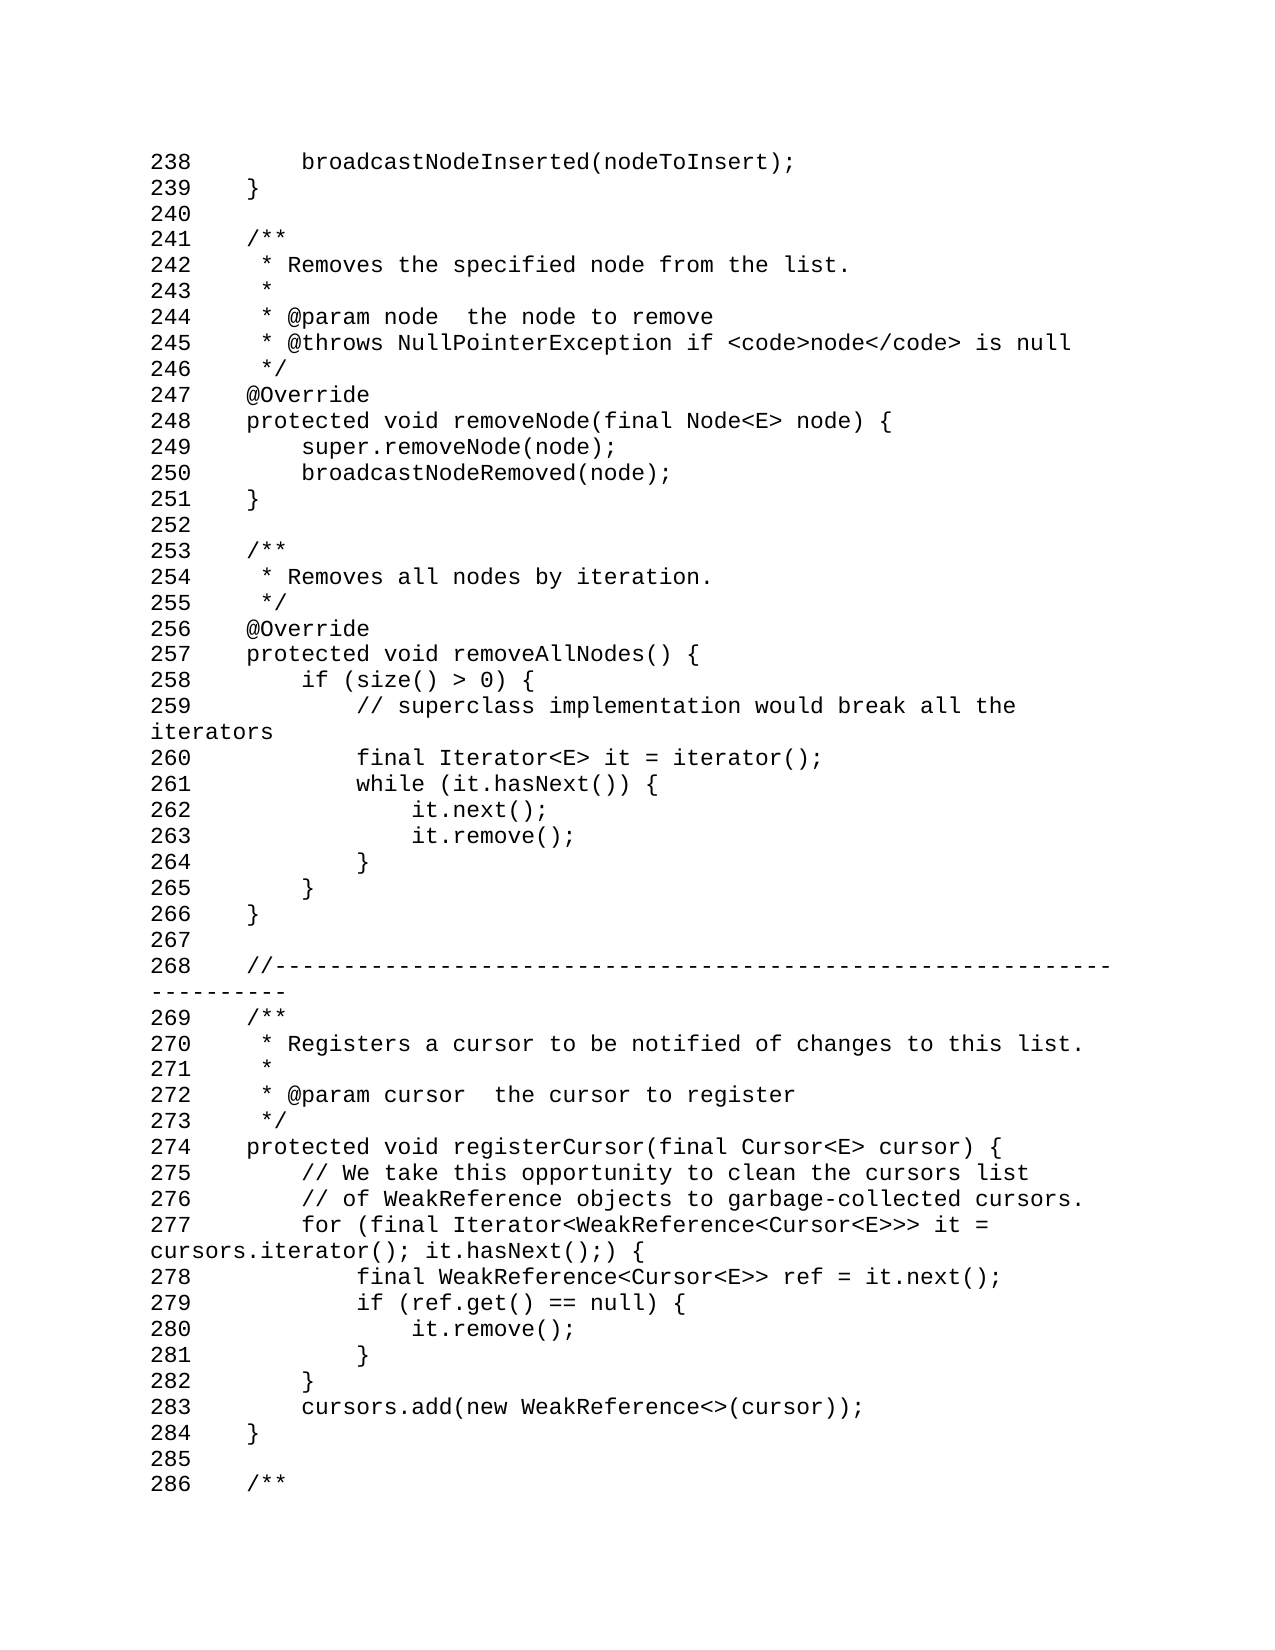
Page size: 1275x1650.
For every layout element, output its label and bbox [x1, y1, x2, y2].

text [150, 150, 1125, 1499]
